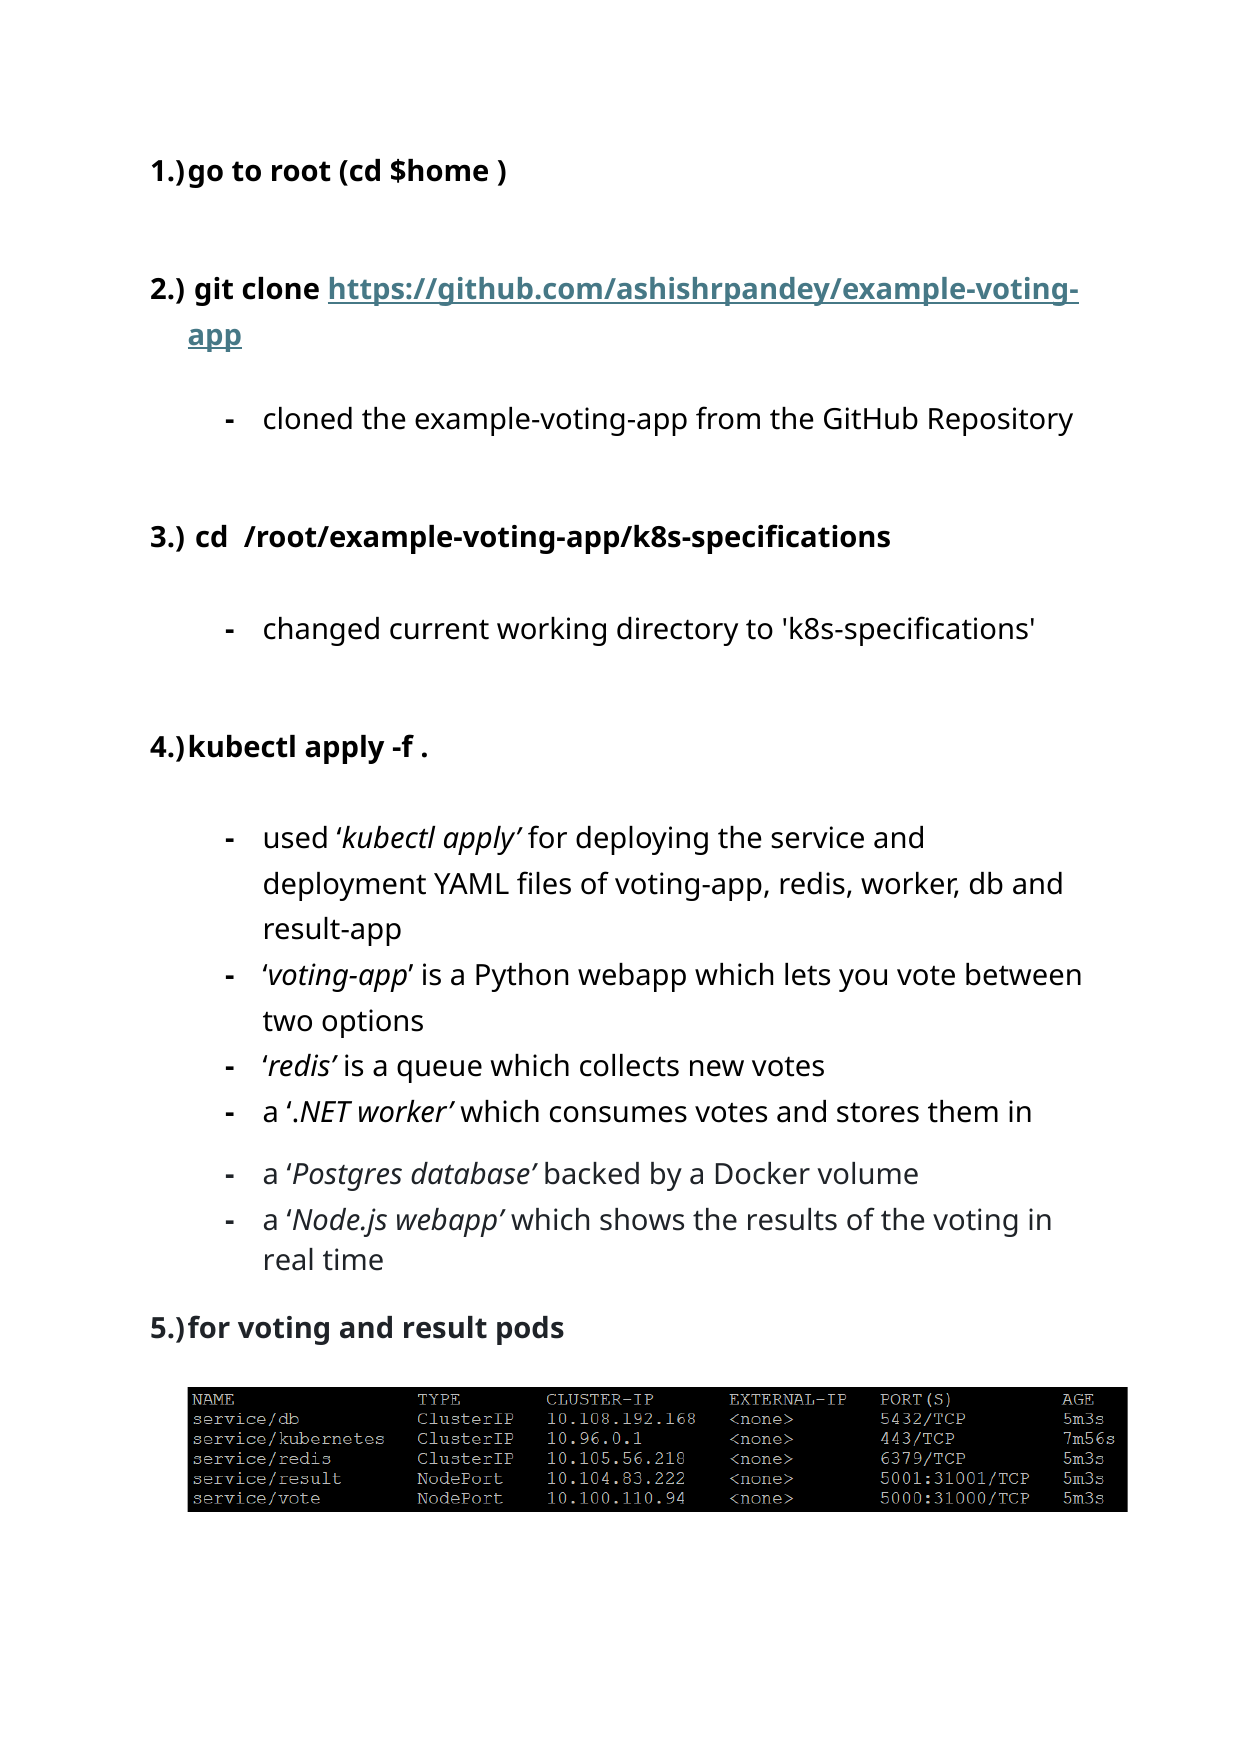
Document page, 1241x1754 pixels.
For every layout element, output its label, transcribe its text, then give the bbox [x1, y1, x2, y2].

list go to root (cd $home ) [150, 150, 1090, 190]
list a ‘Postgres database’ backed by a Docker volume [225, 1153, 1090, 1193]
list ‘voting-app’ is a Python webapp which lets you vote between two options [225, 954, 1090, 1039]
list a ‘Node.js webapp’ which shows the results of the voting in real time [225, 1199, 1090, 1279]
list changed current working directory to 'k8s-specifications' [225, 608, 1090, 648]
picture [187, 1387, 1128, 1512]
list ‘redis’ is a queue which collects new votes [225, 1045, 1090, 1085]
list used ‘kubectl apply’ for deploying the service and deployment YAML files of voting-app, redis, worker, db and result-app [225, 817, 1090, 948]
list cd /root/example-voting-app/k8s-specifications [150, 517, 1090, 556]
list a ‘.NET worker’ which consumes votes and stores them in [225, 1091, 1090, 1131]
list for voting and result pods [150, 1308, 1090, 1347]
list git clone https://github.com/ashishrpandey/example-voting-app [150, 268, 1090, 353]
list kubectl apply -f . [150, 726, 1090, 766]
list cloned the example-voting-app from the GitHub Repository [225, 398, 1090, 438]
